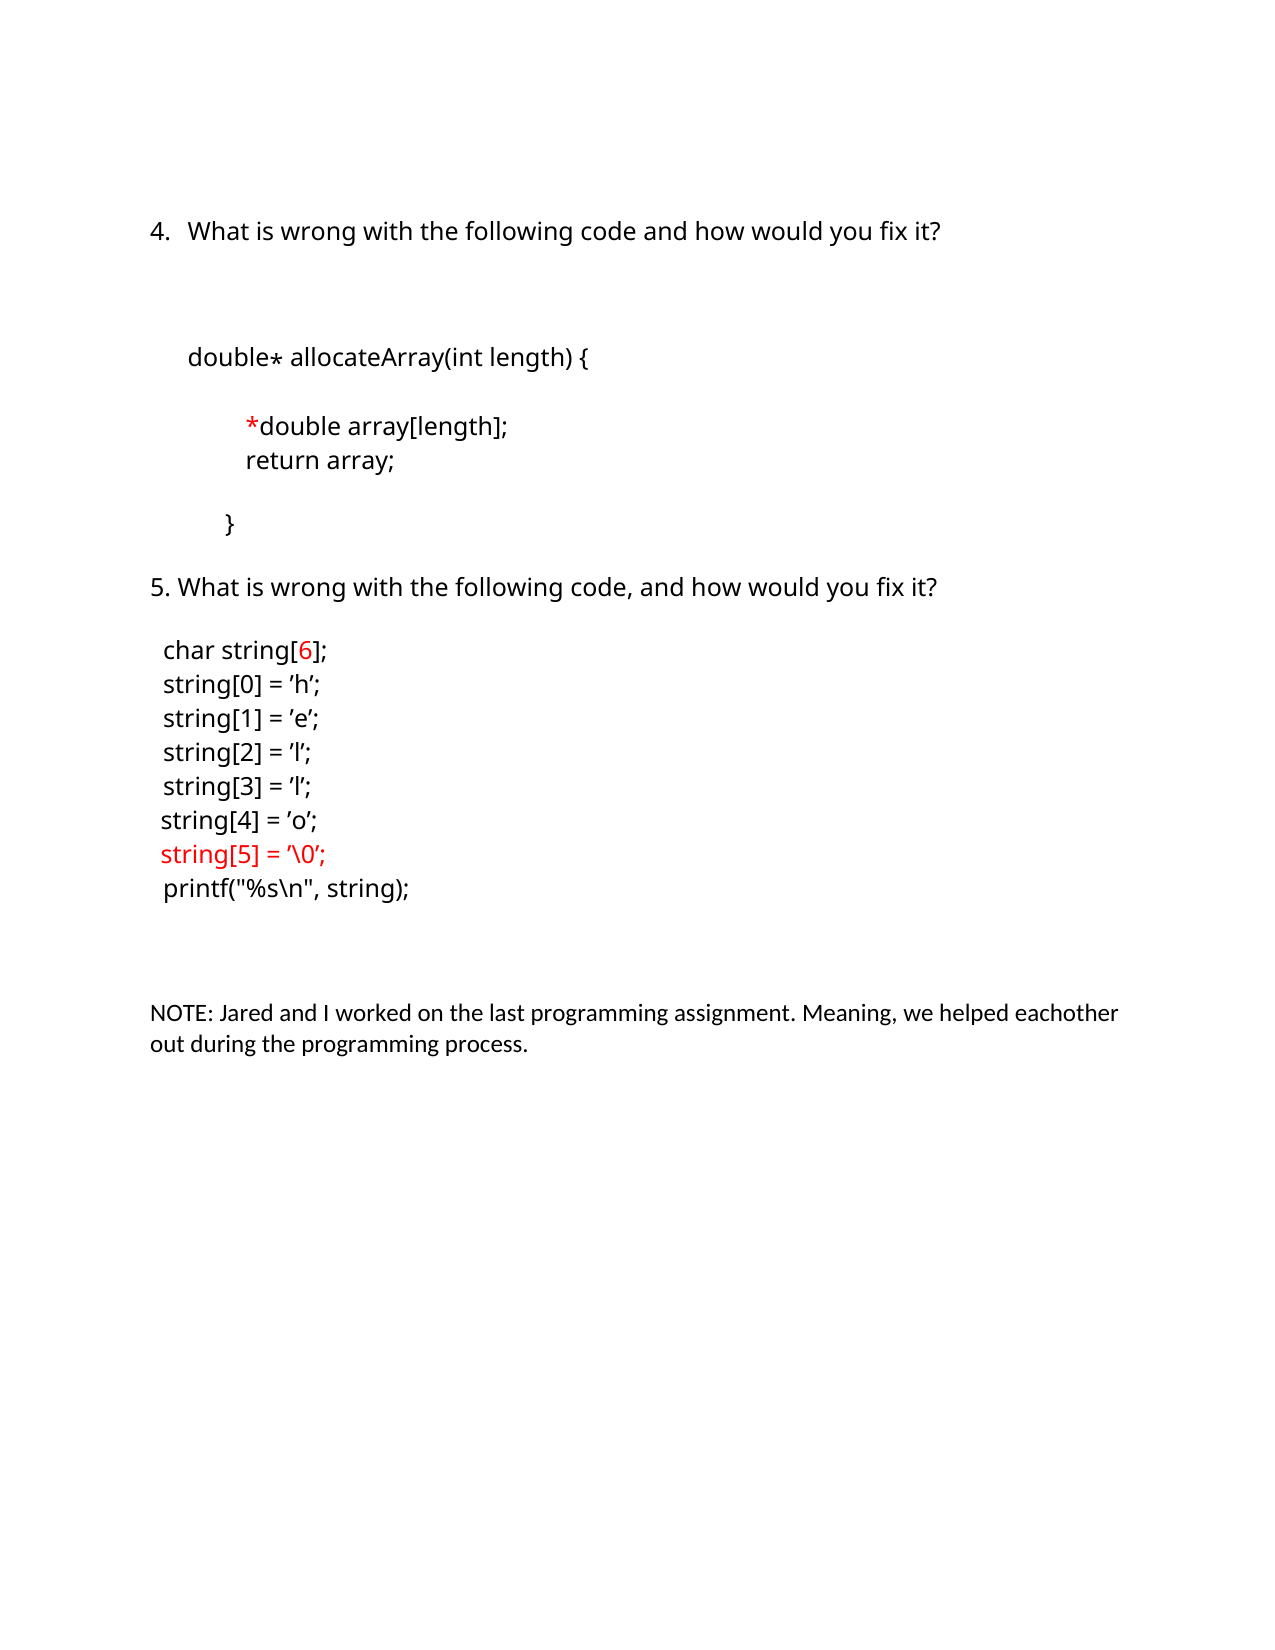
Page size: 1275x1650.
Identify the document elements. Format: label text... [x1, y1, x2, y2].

text } [225, 506, 1125, 540]
list What is wrong with the following code and how would you fix it? [150, 213, 1125, 247]
text string[4] = ’o’; [150, 803, 1125, 837]
text NOTE: Jared and I worked on the last programming assignment. Meaning, we helped eachother out during the programming process. [150, 997, 1125, 1058]
text return array; [150, 443, 1125, 477]
text string[2] = ’l’; [150, 734, 1125, 769]
text printf("%s\n", string); [150, 871, 1125, 905]
text string[3] = ’l’; [150, 769, 1125, 803]
text char string[6]; [150, 632, 1125, 666]
text 5. What is wrong with the following code, and how would you fix it? [150, 569, 1125, 603]
text *double array[length]; [150, 409, 1125, 443]
text string[0] = ’h’; [150, 666, 1125, 701]
text string[5] = ’\0’; [150, 837, 1125, 871]
text string[1] = ’e’; [150, 701, 1125, 734]
text double* allocateArray(int length) { [187, 340, 1125, 379]
